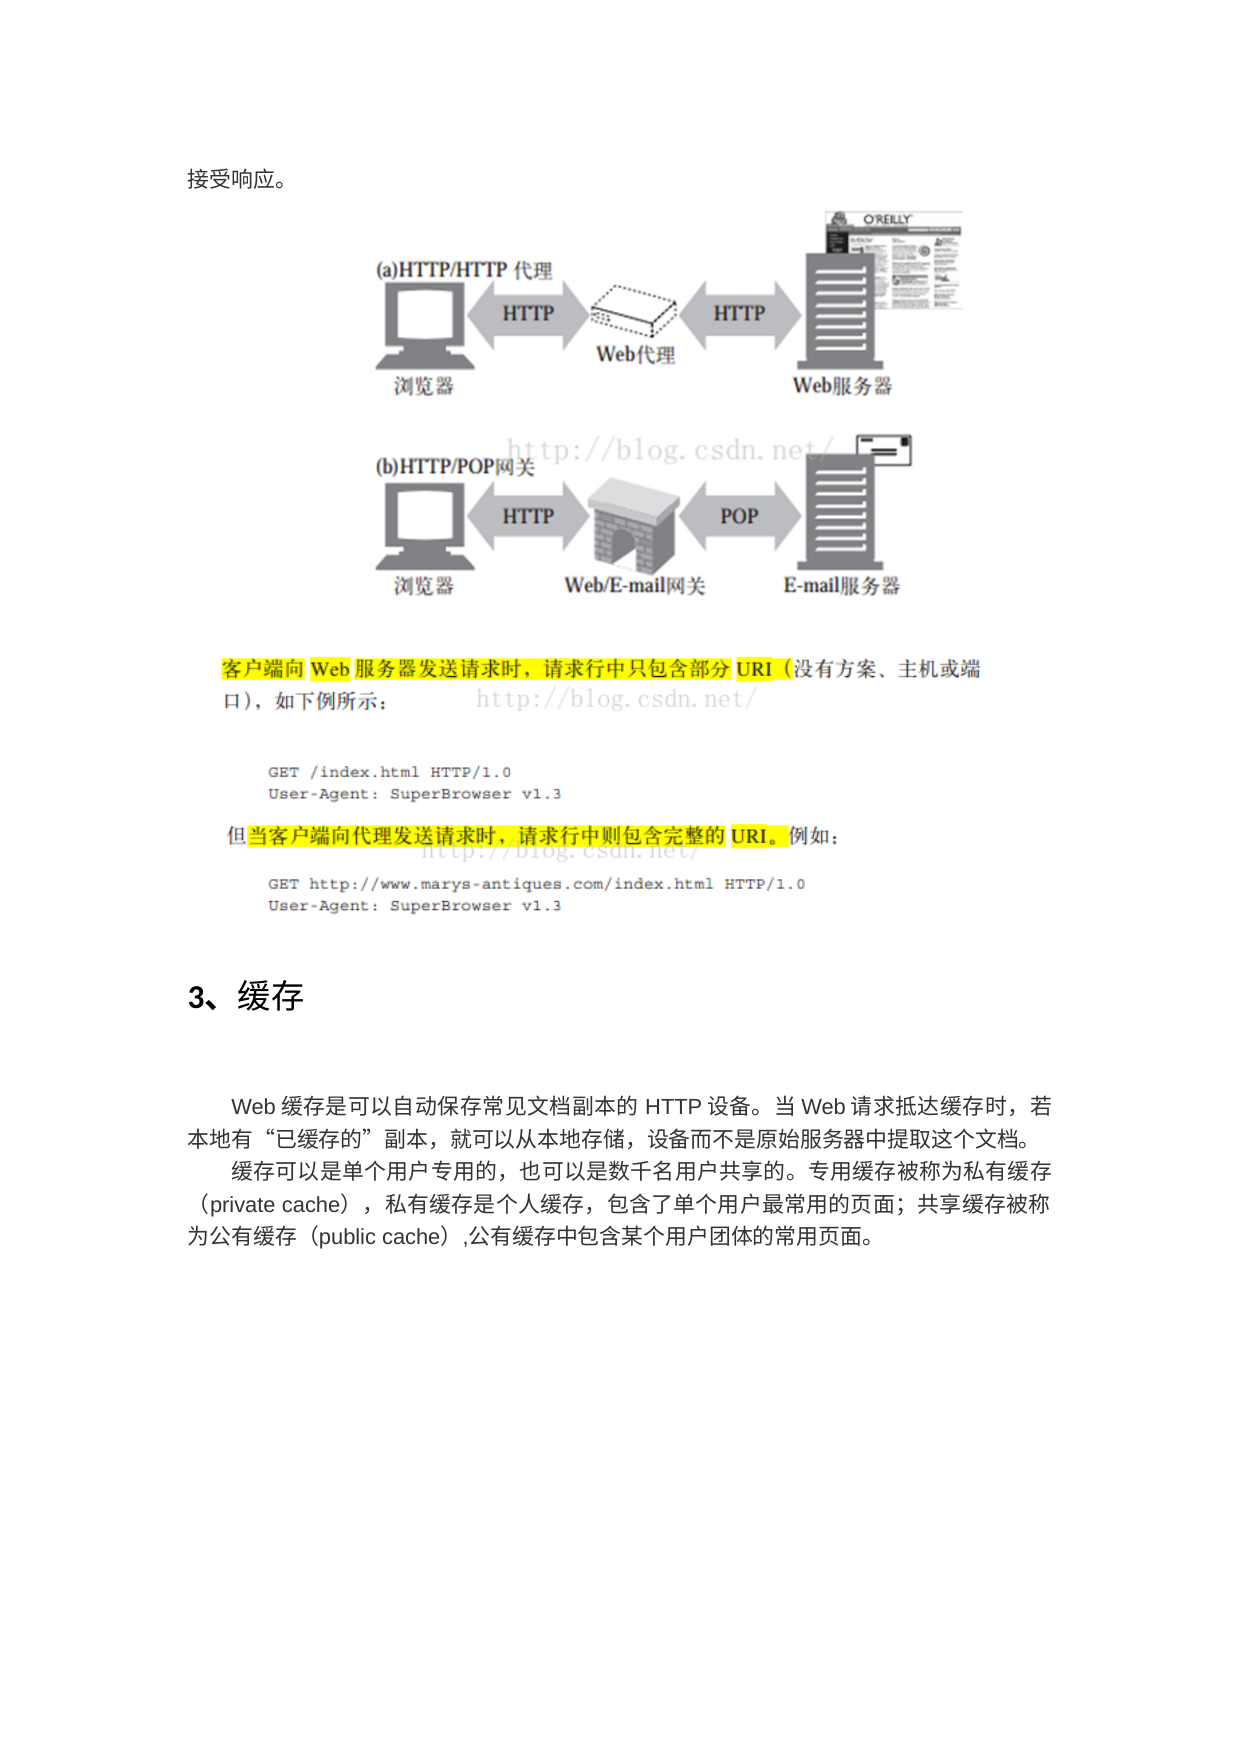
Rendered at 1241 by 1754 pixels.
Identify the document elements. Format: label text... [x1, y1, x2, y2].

text Web缓存是可以自动保存常见文档副本的HTTP设备。当Web请求抵达缓存时，若本地有“已缓存的”副本，就可以从本地存储，设备而不是原始服务器中提取这个文档。 [187, 1089, 1053, 1154]
picture [187, 194, 1053, 610]
picture [187, 642, 1053, 932]
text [187, 162, 1053, 194]
text 缓存可以是单个用户专用的，也可以是数千名用户共享的。专用缓存被称为私有缓存（private cache），私有缓存是个人缓存，包含了单个用户最常用的页面；共享缓存被称为公有缓存（public cache）,公有缓存中包含某个用户团体的常用页面。 [187, 1154, 1053, 1251]
subtitle 3、缓存 [187, 962, 1053, 1027]
